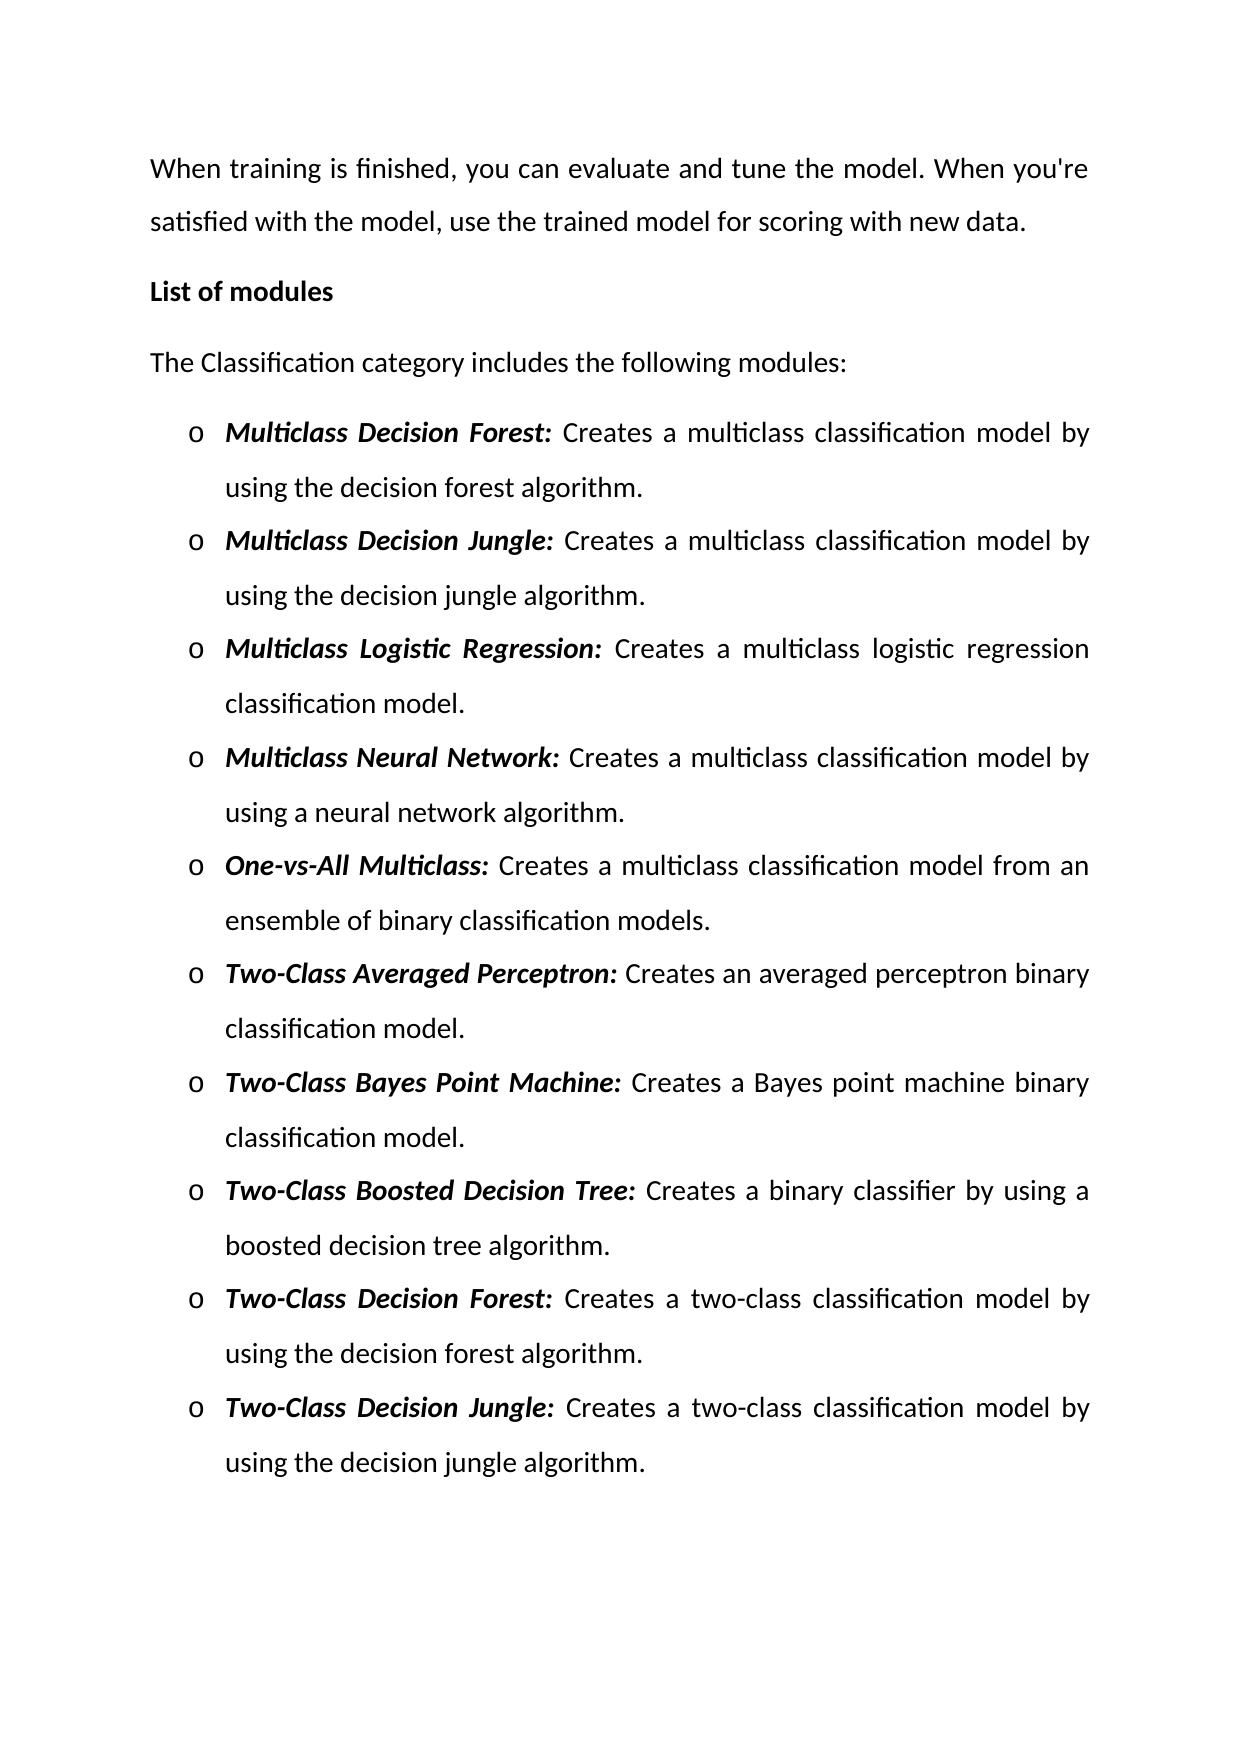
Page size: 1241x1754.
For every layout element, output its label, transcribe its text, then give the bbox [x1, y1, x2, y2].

text The Classification category includes the following modules: [150, 344, 1090, 379]
list Multiclass Decision Forest: Creates a multiclass classification model by using the decision forest algorithm. [187, 414, 1090, 504]
text When training is finished, you can evaluate and tune the model. When you're satisfied with the model, use the trained model for scoring with new data. [150, 150, 1090, 239]
list Multiclass Neural Network: Creates a multiclass classification model by using a neural network algorithm. [187, 739, 1090, 829]
list Two-Class Boosted Decision Tree: Creates a binary classifier by using a boosted decision tree algorithm. [187, 1172, 1090, 1263]
list Two-Class Averaged Perceptron: Creates an averaged perceptron binary classification model. [187, 955, 1090, 1046]
list Multiclass Logistic Regression: Creates a multiclass logistic regression classification model. [187, 630, 1090, 721]
list Two-Class Decision Jungle: Creates a two-class classification model by using the decision jungle algorithm. [187, 1389, 1090, 1479]
list Two-Class Decision Forest: Creates a two-class classification model by using the decision forest algorithm. [187, 1280, 1090, 1371]
list Two-Class Bayes Point Machine: Creates a Bayes point machine binary classification model. [187, 1064, 1090, 1154]
list One-vs-All Multiclass: Creates a multiclass classification model from an ensemble of binary classification models. [187, 847, 1090, 938]
text List of modules [150, 273, 1090, 309]
list Multiclass Decision Jungle: Creates a multiclass classification model by using the decision jungle algorithm. [187, 522, 1090, 613]
